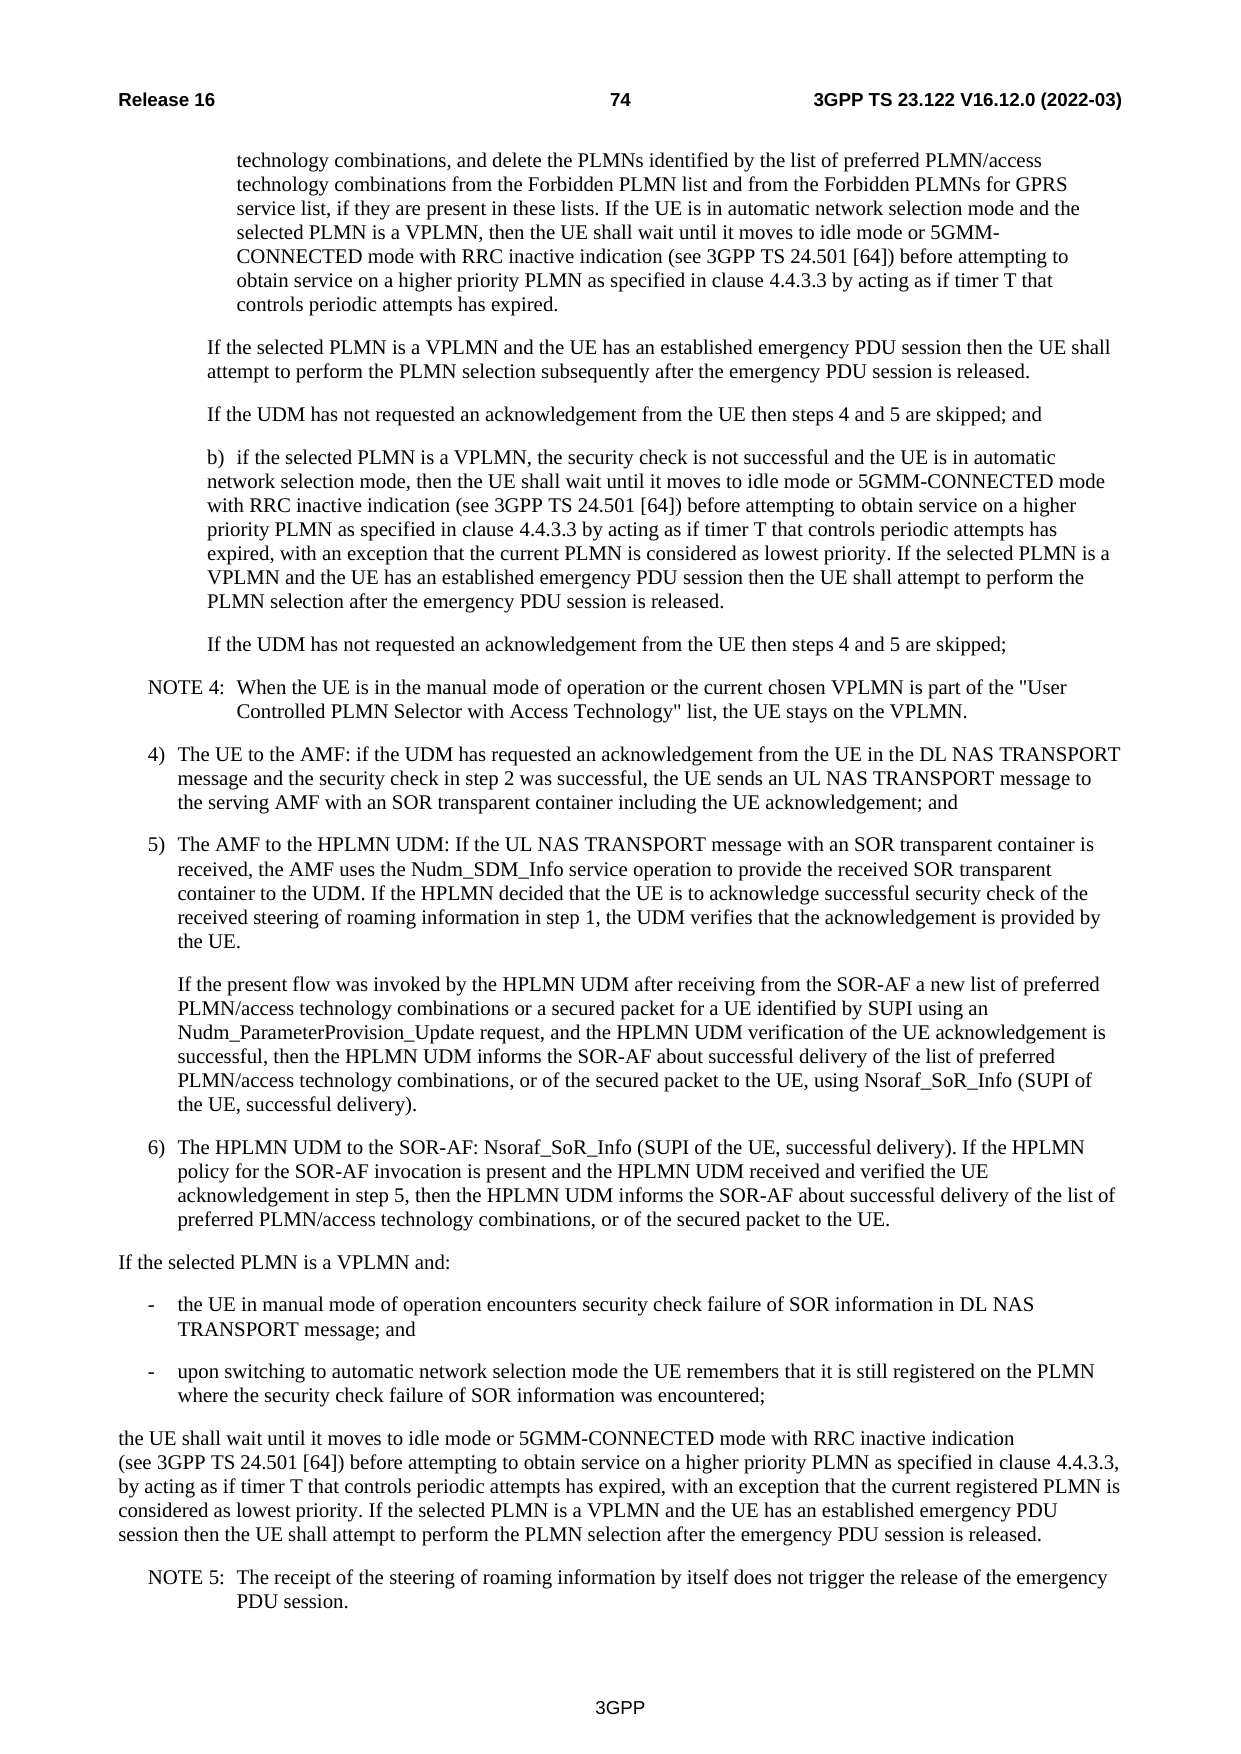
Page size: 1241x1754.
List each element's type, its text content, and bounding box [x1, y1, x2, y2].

text b) if the selected PLMN is a VPLMN, the security check is not successful and the UE is in automatic network selection mode, then the UE shall wait until it moves to idle mode or 5GMM-CONNECTED mode with RRC inactive indication (see 3GPP TS 24.501 [64]) before attempting to obtain service on a higher priority PLMN as specified in clause 4.4.3.3 by acting as if timer T that controls periodic attempts has expired, with an exception that the current PLMN is considered as lowest priority. If the selected PLMN is a VPLMN and the UE has an established emergency PDU session then the UE shall attempt to perform the PLMN selection after the emergency PDU session is released. [207, 444, 1122, 613]
text - the UE in manual mode of operation encounters security check failure of SOR information in DL NAS TRANSPORT message; and [148, 1292, 1122, 1341]
text 5) The AMF to the HPLMN UDM: If the UL NAS TRANSPORT message with an SOR transparent container is received, the AMF uses the Nudm_SDM_Info service operation to provide the received SOR transparent container to the UDM. If the HPLMN decided that the UE is to acknowledge successful security check of the received steering of roaming information in step 1, the UDM verifies that the acknowledgement is provided by the UE. [148, 832, 1122, 953]
text 6) The HPLMN UDM to the SOR-AF: Nsoraf_SoR_Info (SUPI of the UE, successful delivery). If the HPLMN policy for the SOR-AF invocation is present and the HPLMN UDM received and verified the UE acknowledgement in step 5, then the HPLMN UDM informs the SOR-AF about successful delivery of the list of preferred PLMN/access technology combinations, or of the secured packet to the UE. [148, 1134, 1122, 1231]
text If the UDM has not requested an acknowledgement from the UE then steps 4 and 5 are skipped; and [207, 402, 1122, 426]
text NOTE 4: When the UE is in the manual mode of operation or the current chosen VPLMN is part of the "User Controlled PLMN Selector with Access Technology" list, the UE stays on the VPLMN. [148, 674, 1122, 723]
text the UE shall wait until it moves to idle mode or 5GMM-CONNECTED mode with RRC inactive indication (see 3GPP TS 24.501 [64]) before attempting to obtain service on a higher priority PLMN as specified in clause 4.4.3.3, by acting as if timer T that controls periodic attempts has expired, with an exception that the current registered PLMN is considered as lowest priority. If the selected PLMN is a VPLMN and the UE has an established emergency PDU session then the UE shall attempt to perform the PLMN selection after the emergency PDU session is released. [118, 1426, 1122, 1546]
text NOTE 5: The receipt of the steering of roaming information by itself does not trigger the release of the emergency PDU session. [148, 1565, 1122, 1613]
text 4) The UE to the AMF: if the UDM has requested an acknowledgement from the UE in the DL NAS TRANSPORT message and the security check in step 2 was successful, the UE sends an UL NAS TRANSPORT message to the serving AMF with an SOR transparent container including the UE acknowledgement; and [148, 741, 1122, 814]
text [236, 148, 1122, 316]
text If the selected PLMN is a VPLMN and: [118, 1249, 1122, 1274]
text If the present flow was invoked by the HPLMN UDM after receiving from the SOR-AF a new list of preferred PLMN/access technology combinations or a secured packet for a UE identified by SUPI using an Nudm_ParameterProvision_Update request, and the HPLMN UDM verification of the UE acknowledgement is successful, then the HPLMN UDM informs the SOR-AF about successful delivery of the list of preferred PLMN/access technology combinations, or of the secured packet to the UE, using Nsoraf_SoR_Info (SUPI of the UE, successful delivery). [148, 971, 1122, 1116]
text If the selected PLMN is a VPLMN and the UE has an established emergency PDU session then the UE shall attempt to perform the PLMN selection subsequently after the emergency PDU session is released. [207, 335, 1122, 383]
text If the UDM has not requested an acknowledgement from the UE then steps 4 and 5 are skipped; [207, 632, 1122, 656]
text - upon switching to automatic network selection mode the UE remembers that it is still registered on the PLMN where the security check failure of SOR information was encountered; [148, 1359, 1122, 1407]
